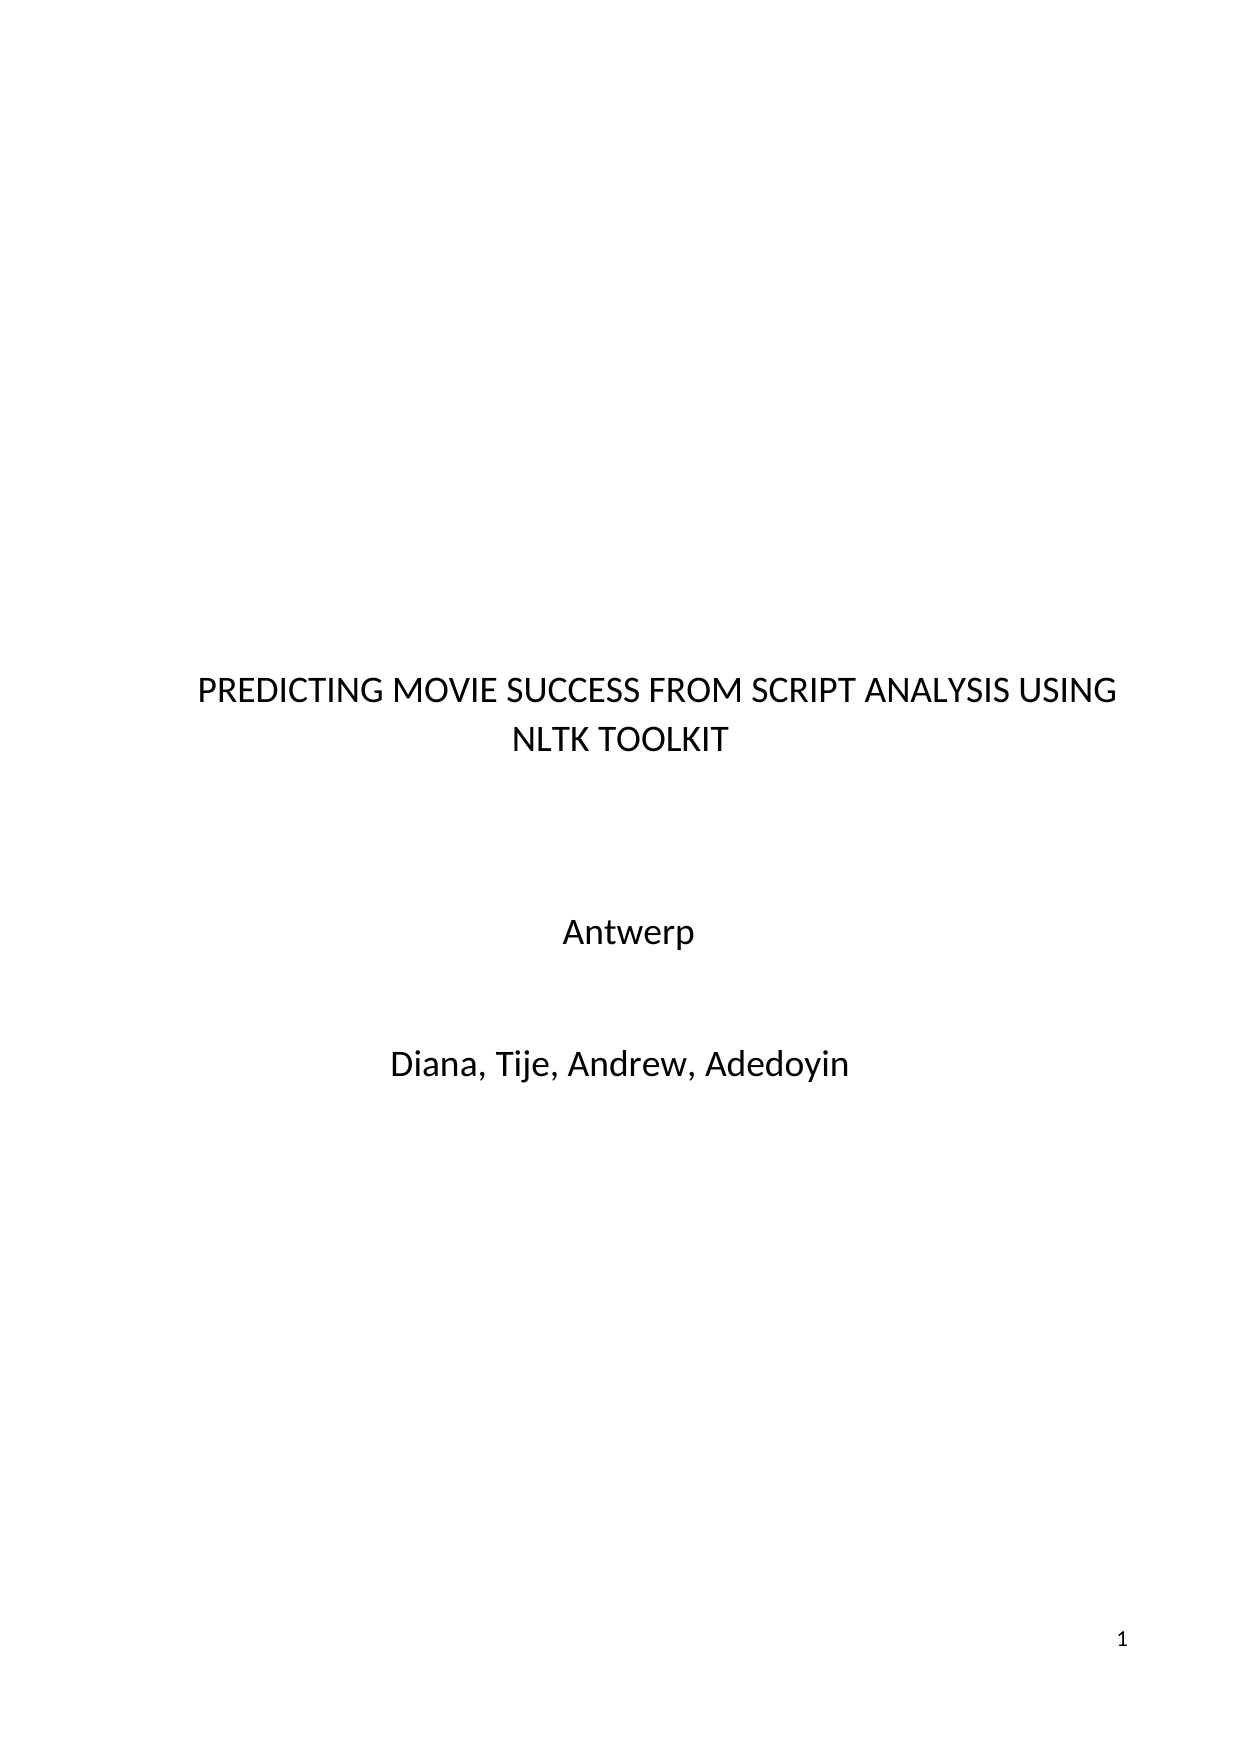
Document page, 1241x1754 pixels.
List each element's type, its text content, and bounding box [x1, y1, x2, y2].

text Diana, Tije, Andrew, Adedoyin [112, 1040, 1128, 1086]
text PREDICTING MOVIE SUCCESS FROM SCRIPT ANALYSIS USING NLTK TOOLKIT [112, 666, 1128, 761]
text Antwerp [487, 908, 1128, 953]
